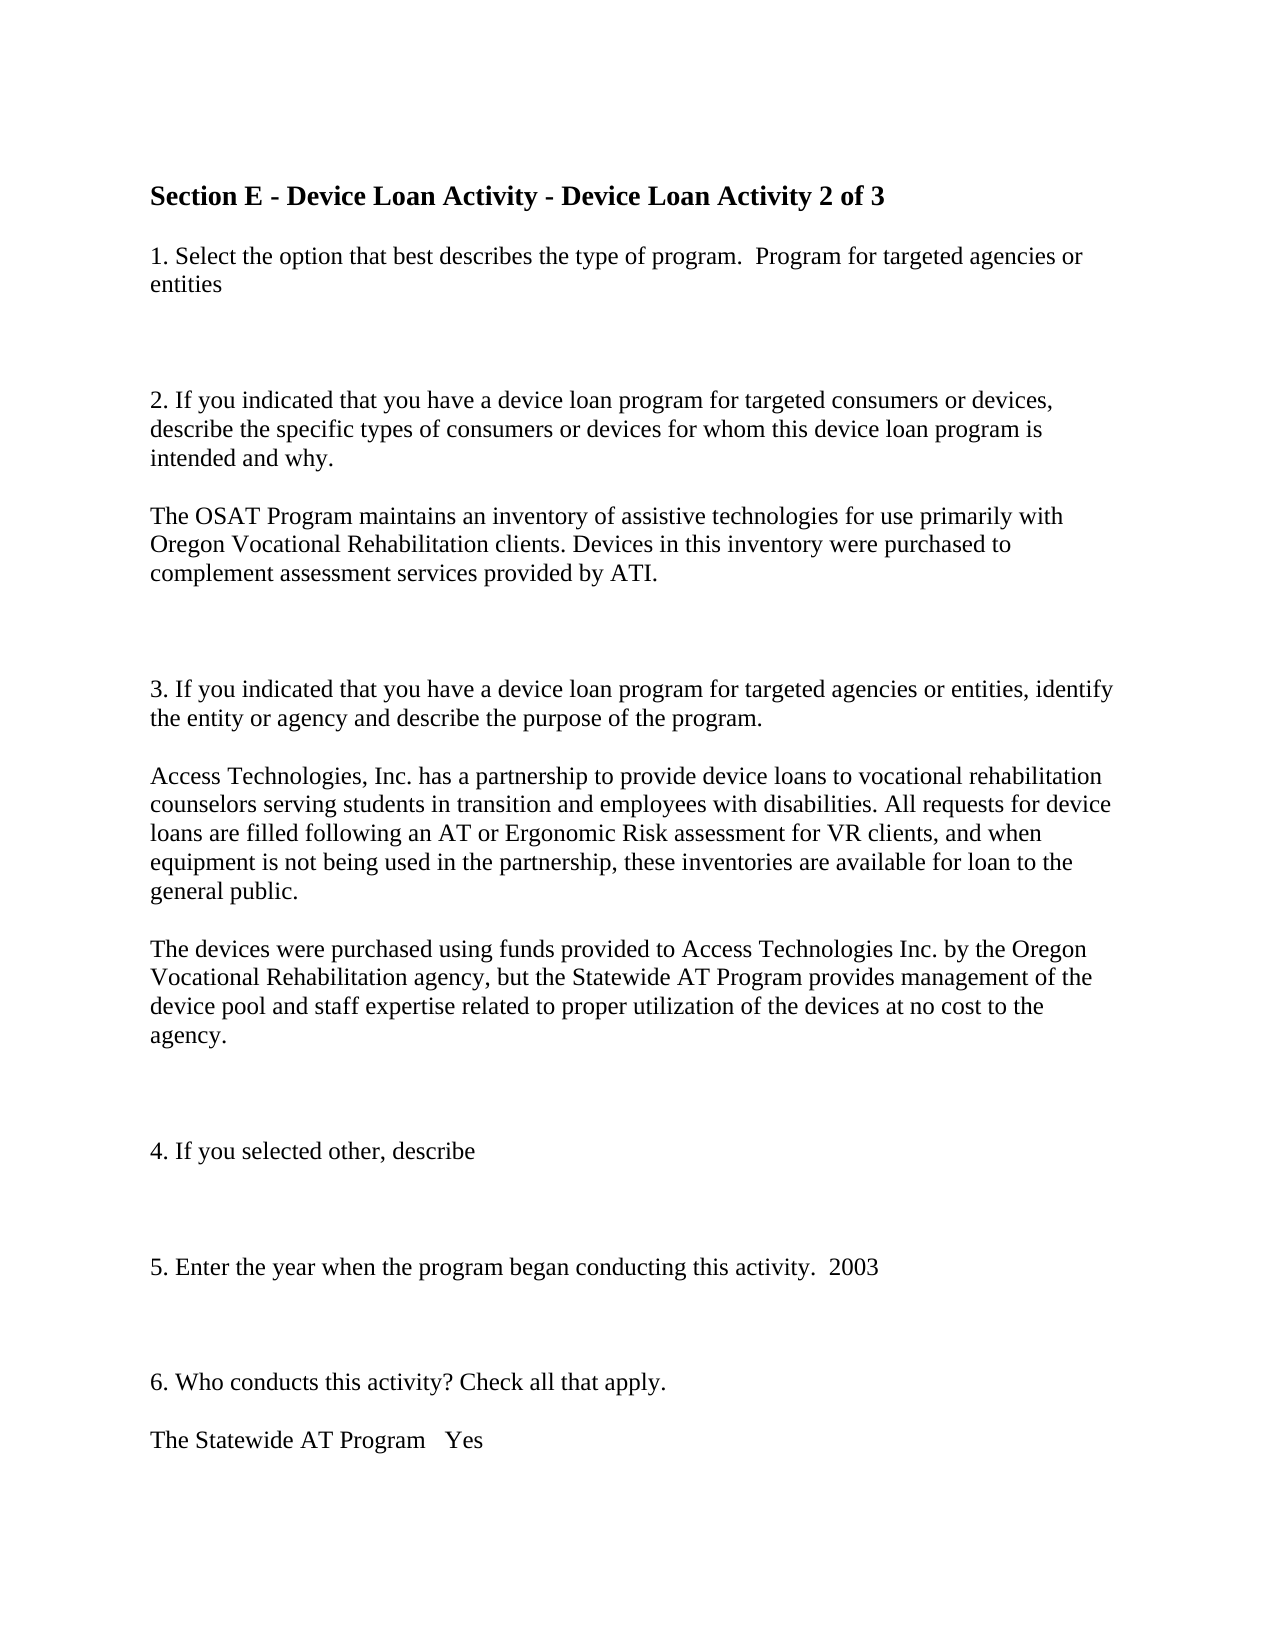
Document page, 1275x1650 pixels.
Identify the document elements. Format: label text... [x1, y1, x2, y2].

text 3. If you indicated that you have a device loan program for targeted agencies or entities, identify the entity or agency and describe the purpose of the program. [150, 674, 1125, 732]
text 2. If you indicated that you have a device loan program for targeted consumers or devices, describe the specific types of consumers or devices for whom this device loan program is intended and why. [150, 385, 1125, 472]
text 4. If you selected other, describe [150, 1136, 1125, 1164]
text The OSAT Program maintains an inventory of assistive technologies for use primarily with Oregon Vocational Rehabilitation clients. Devices in this inventory were purchased to complement assessment services provided by ATI. [150, 501, 1125, 587]
subtitle Section E - Device Loan Activity - Device Loan Activity 2 of 3 [150, 179, 1125, 212]
text Access Technologies, Inc. has a partnership to provide device loans to vocational rehabilitation counselors serving students in transition and employees with disabilities. All requests for device loans are filled following an AT or Ergonomic Risk assessment for VR clients, and when equipment is not being used in the partnership, these inventories are available for loan to the general public. [150, 761, 1125, 904]
text The devices were purchased using funds provided to Access Technologies Inc. by the Oregon Vocational Rehabilitation agency, but the Statewide AT Program provides management of the device pool and staff expertise related to proper utilization of the devices at no cost to the agency. [150, 934, 1125, 1049]
text 1. Select the option that best describes the type of program. Program for targeted agencies or entities [150, 241, 1125, 298]
text 5. Enter the year when the program began conducting this activity. 2003 [150, 1252, 1125, 1280]
text The Statewide AT Program Yes [150, 1425, 1125, 1454]
text 6. Who conducts this activity? Check all that apply. [150, 1367, 1125, 1396]
